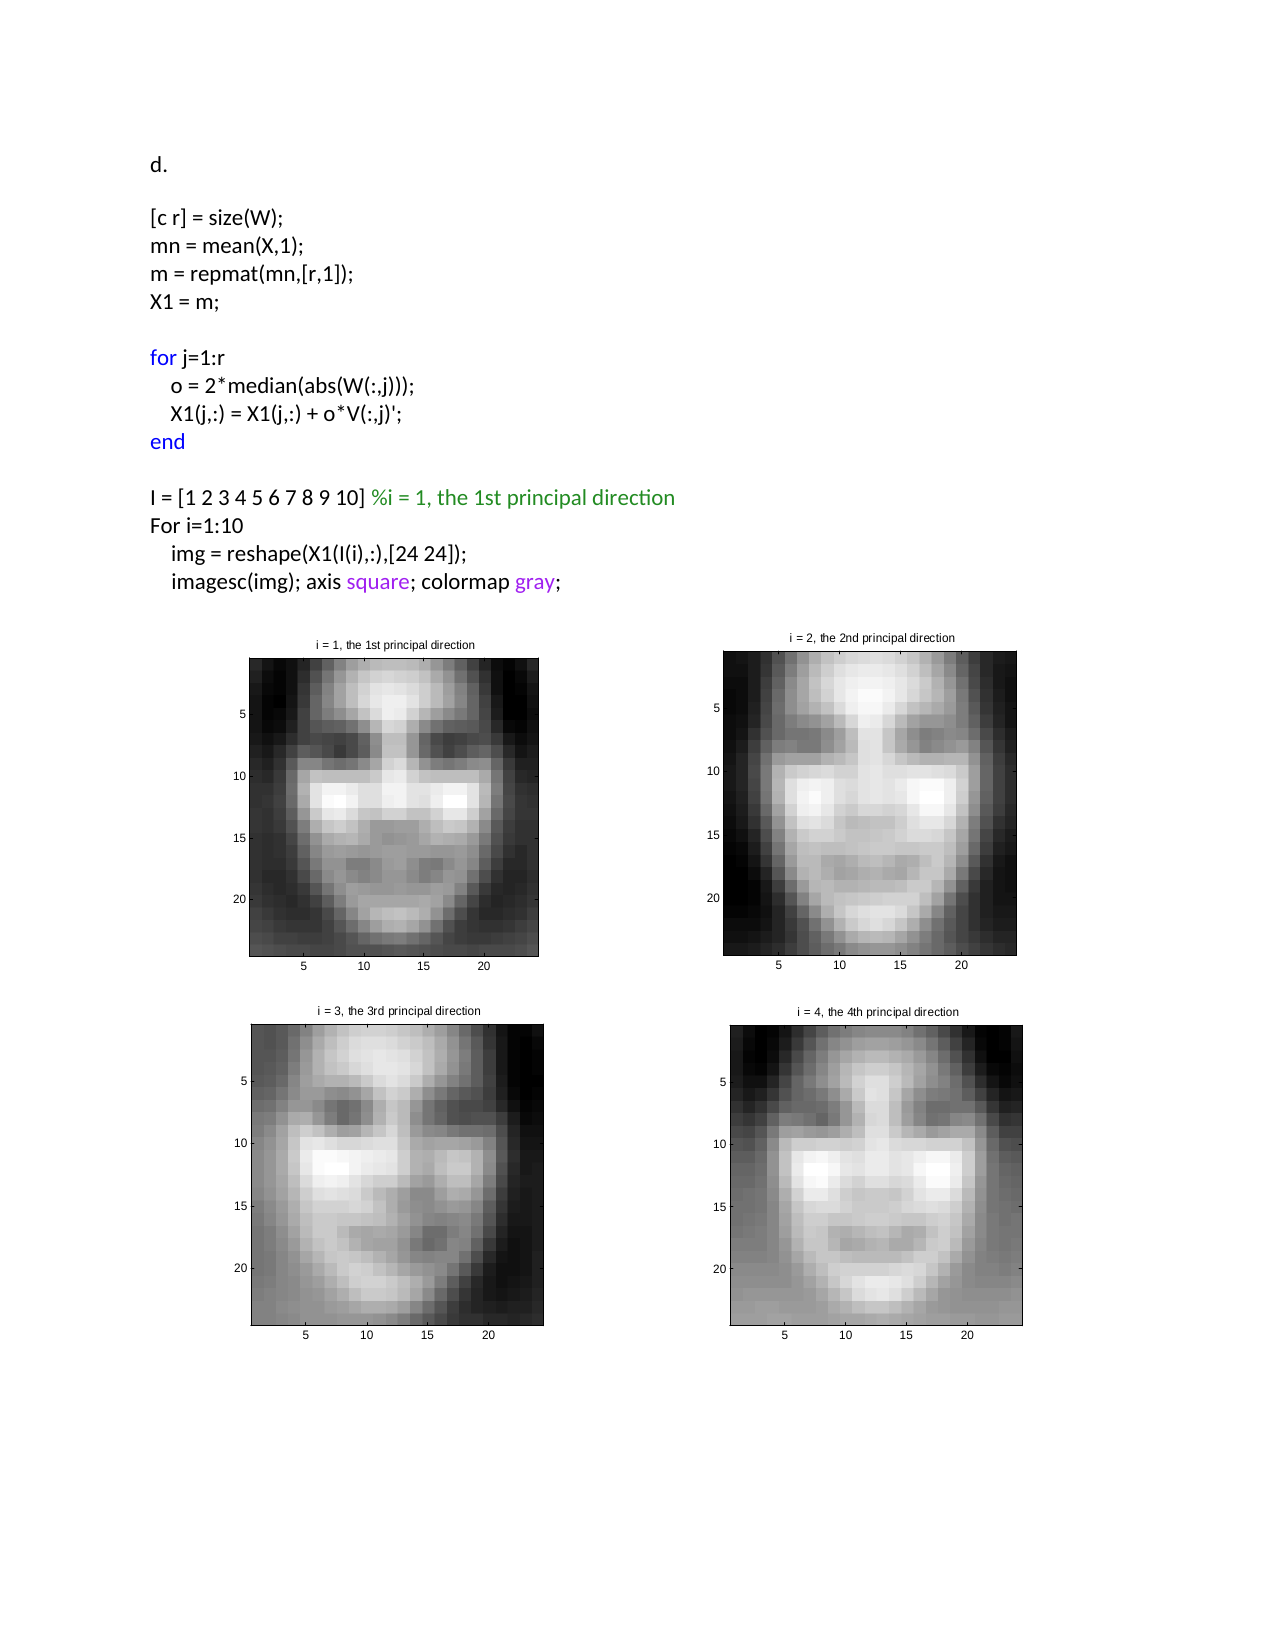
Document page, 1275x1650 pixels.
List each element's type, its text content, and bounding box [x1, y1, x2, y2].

text for j=1:r [150, 343, 1125, 371]
text For i=1:10 [150, 511, 1125, 539]
text mn = mean(X,1); [150, 231, 1125, 259]
text X1 = m; [150, 287, 1125, 315]
text end [150, 427, 1125, 455]
text X1(j,:) = X1(j,:) + o*V(:,j)'; [150, 399, 1125, 427]
text I = [1 2 3 4 5 6 7 8 9 10] %i = 1, the 1st principal direction [150, 483, 1125, 511]
text m = repmat(mn,[r,1]); [150, 259, 1125, 287]
text [c r] = size(W); [150, 203, 1125, 231]
text o = 2*median(abs(W(:,j))); [150, 371, 1125, 399]
text d. [150, 150, 1125, 178]
text imagesc(img); axis square; colormap gray; [150, 567, 1125, 595]
text img = reshape(X1(I(i),:),[24 24]); [150, 539, 1125, 567]
